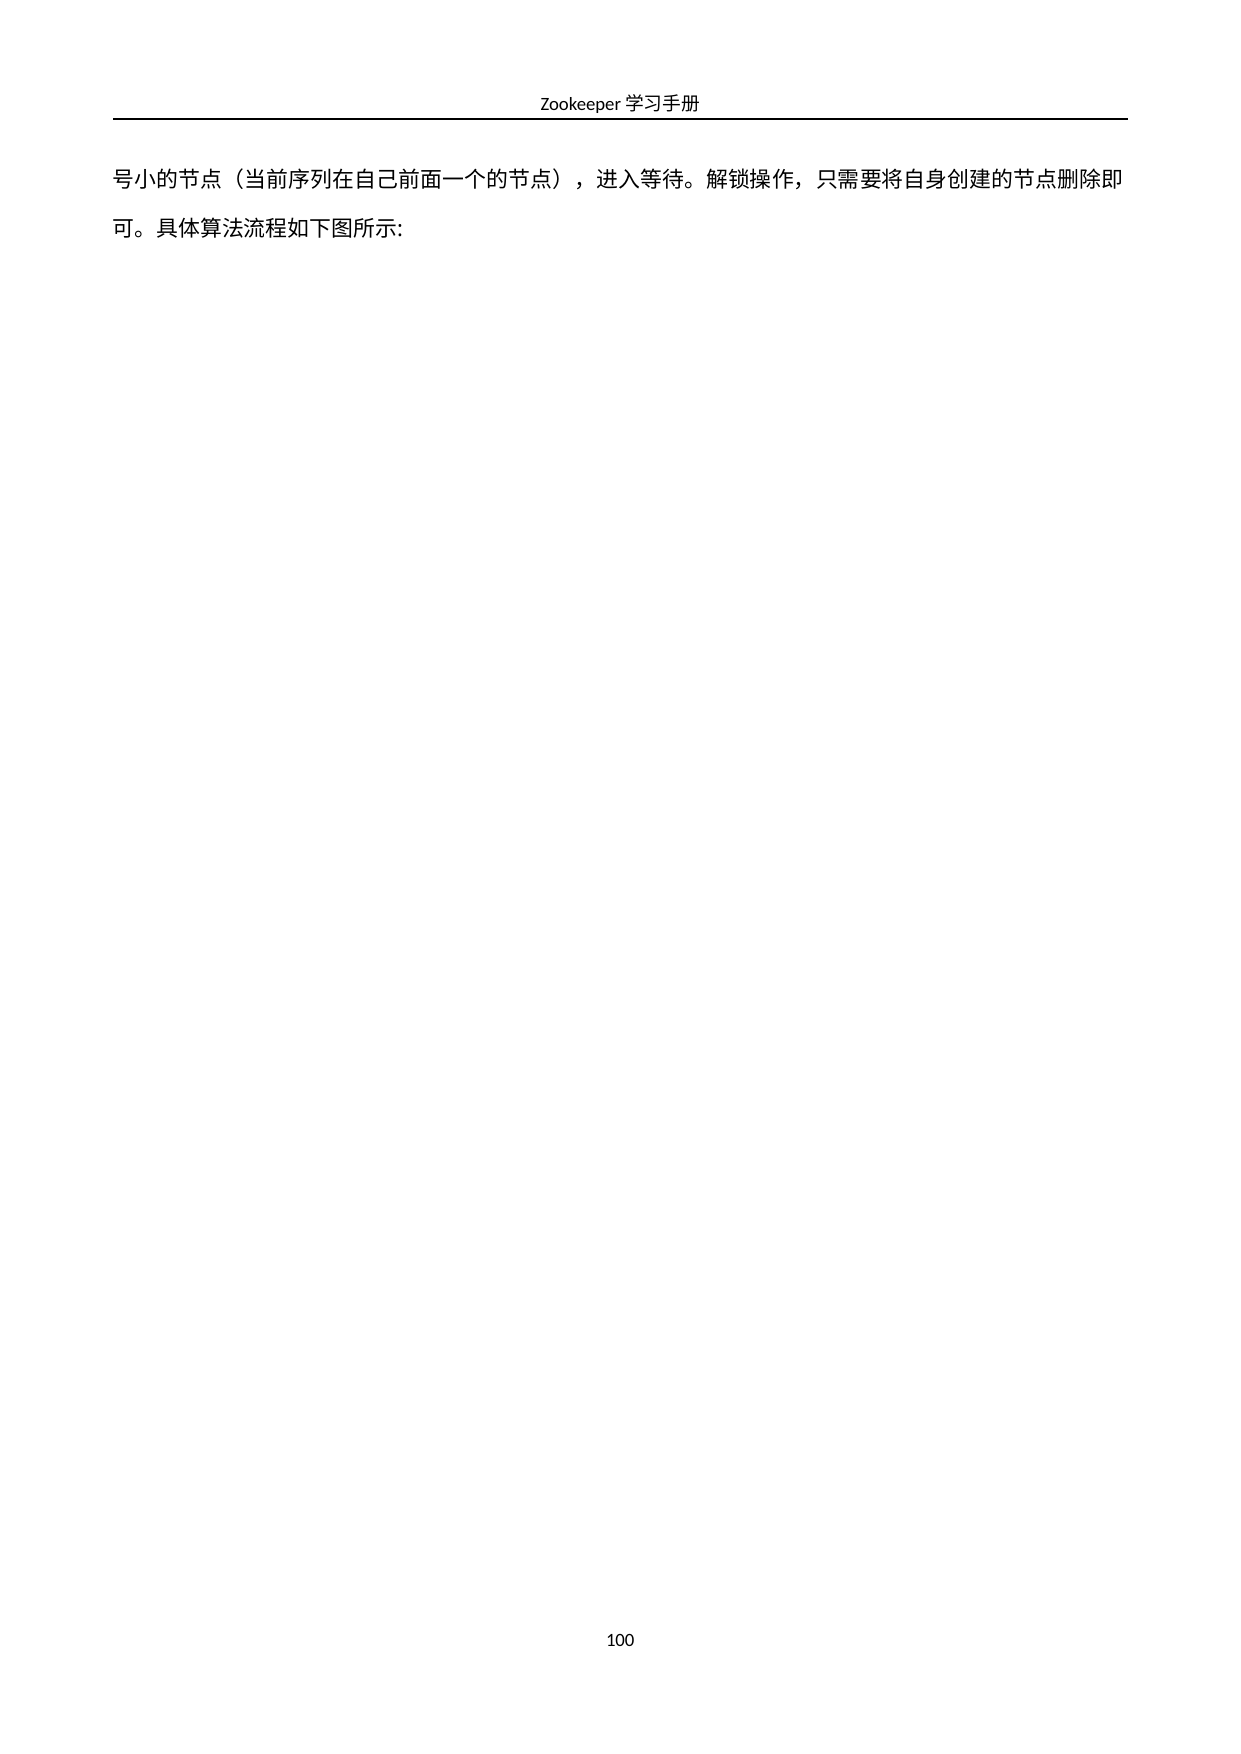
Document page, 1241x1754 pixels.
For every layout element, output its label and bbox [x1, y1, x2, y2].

text [112, 162, 1128, 243]
